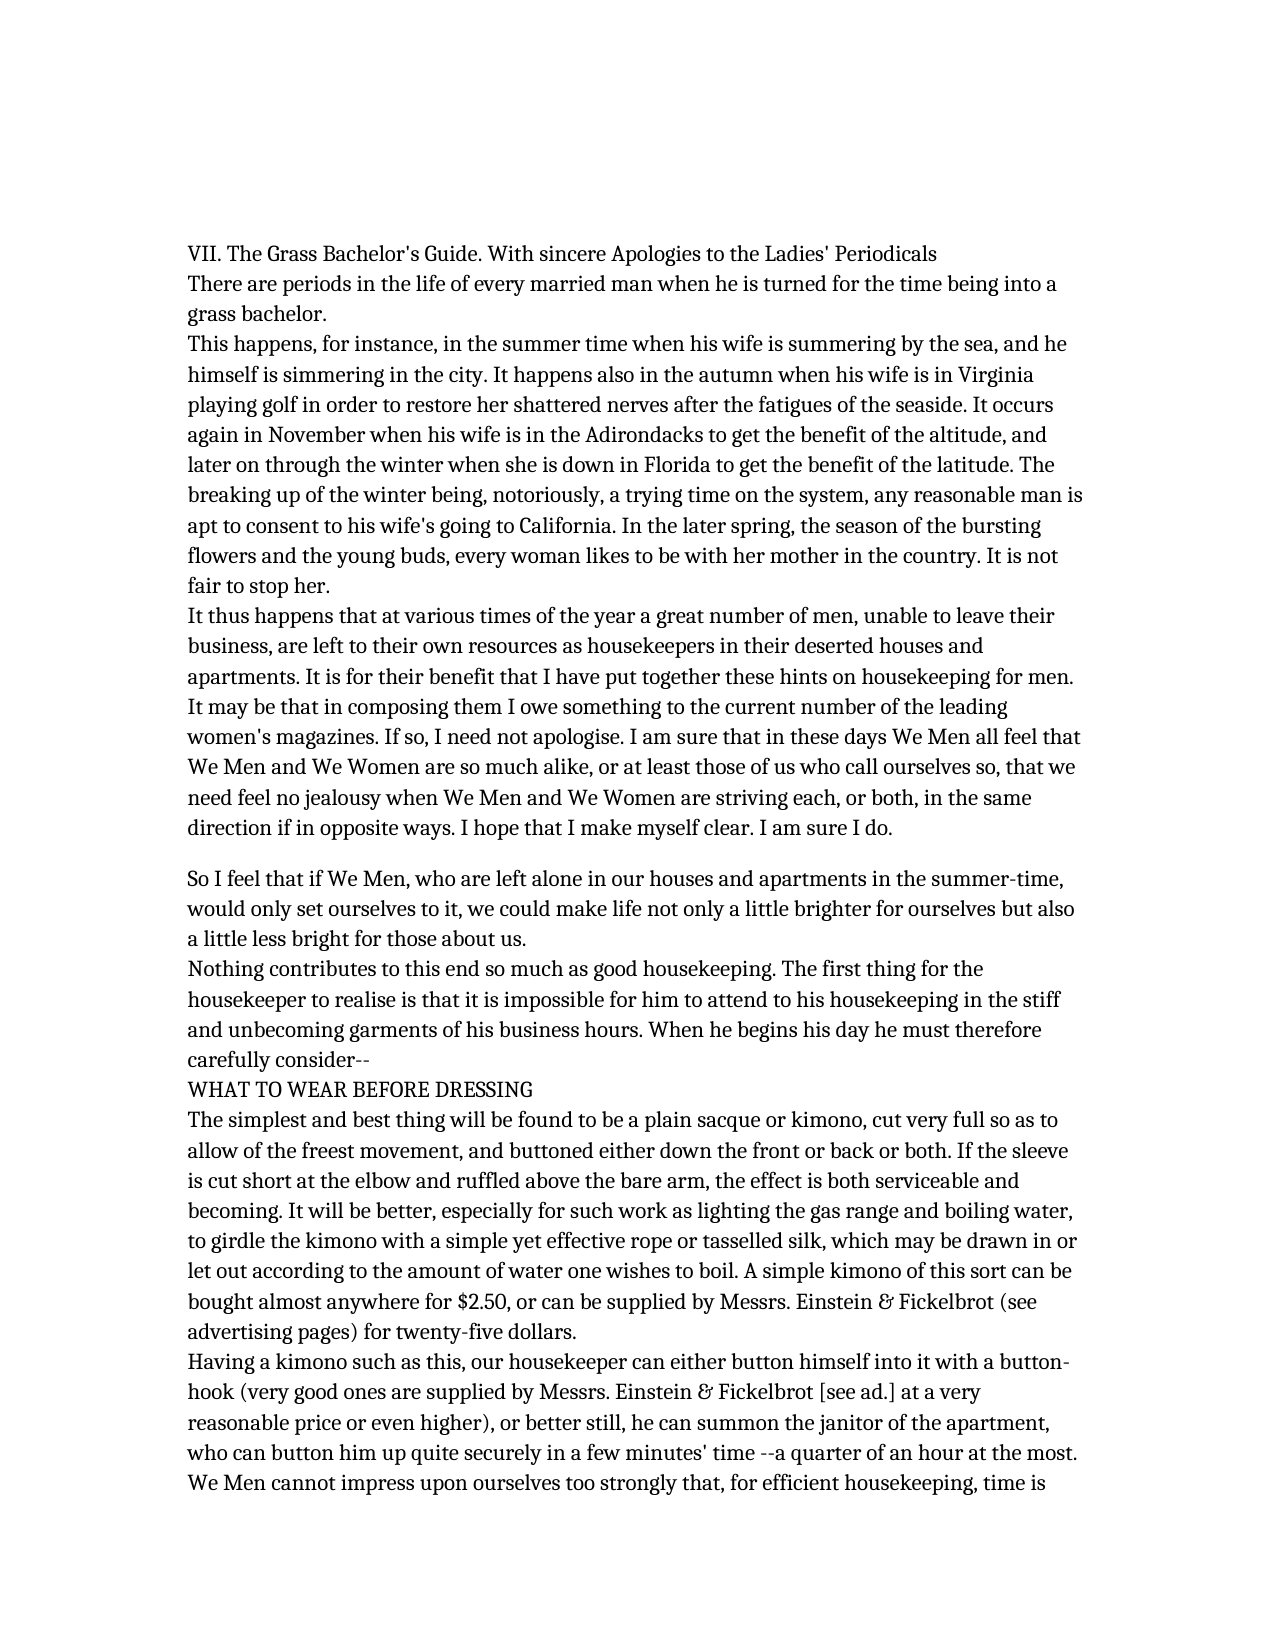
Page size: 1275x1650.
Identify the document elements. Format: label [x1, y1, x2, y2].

text [187, 150, 1087, 841]
text [187, 866, 1087, 1496]
